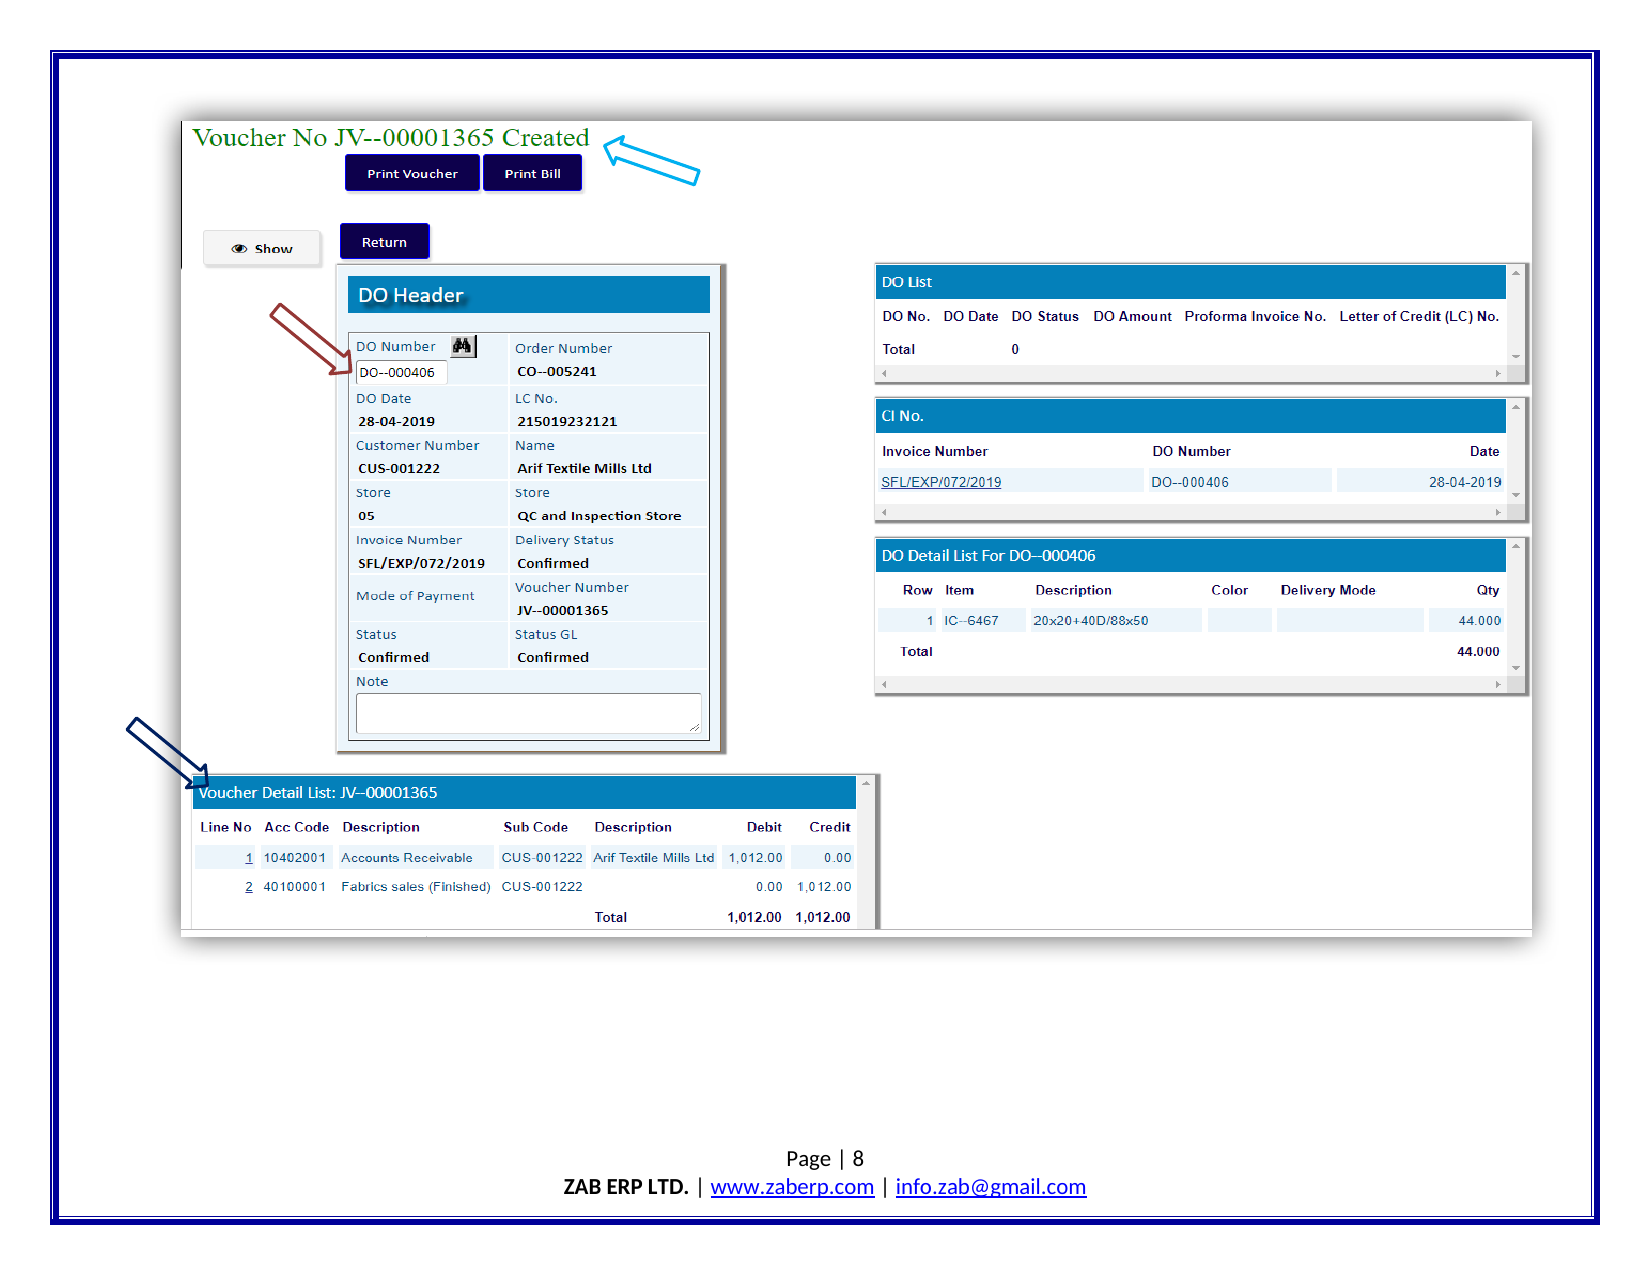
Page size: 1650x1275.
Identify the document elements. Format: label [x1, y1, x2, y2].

picture [181, 758, 204, 779]
picture [181, 121, 1532, 937]
picture [297, 787, 301, 797]
picture [381, 788, 386, 796]
